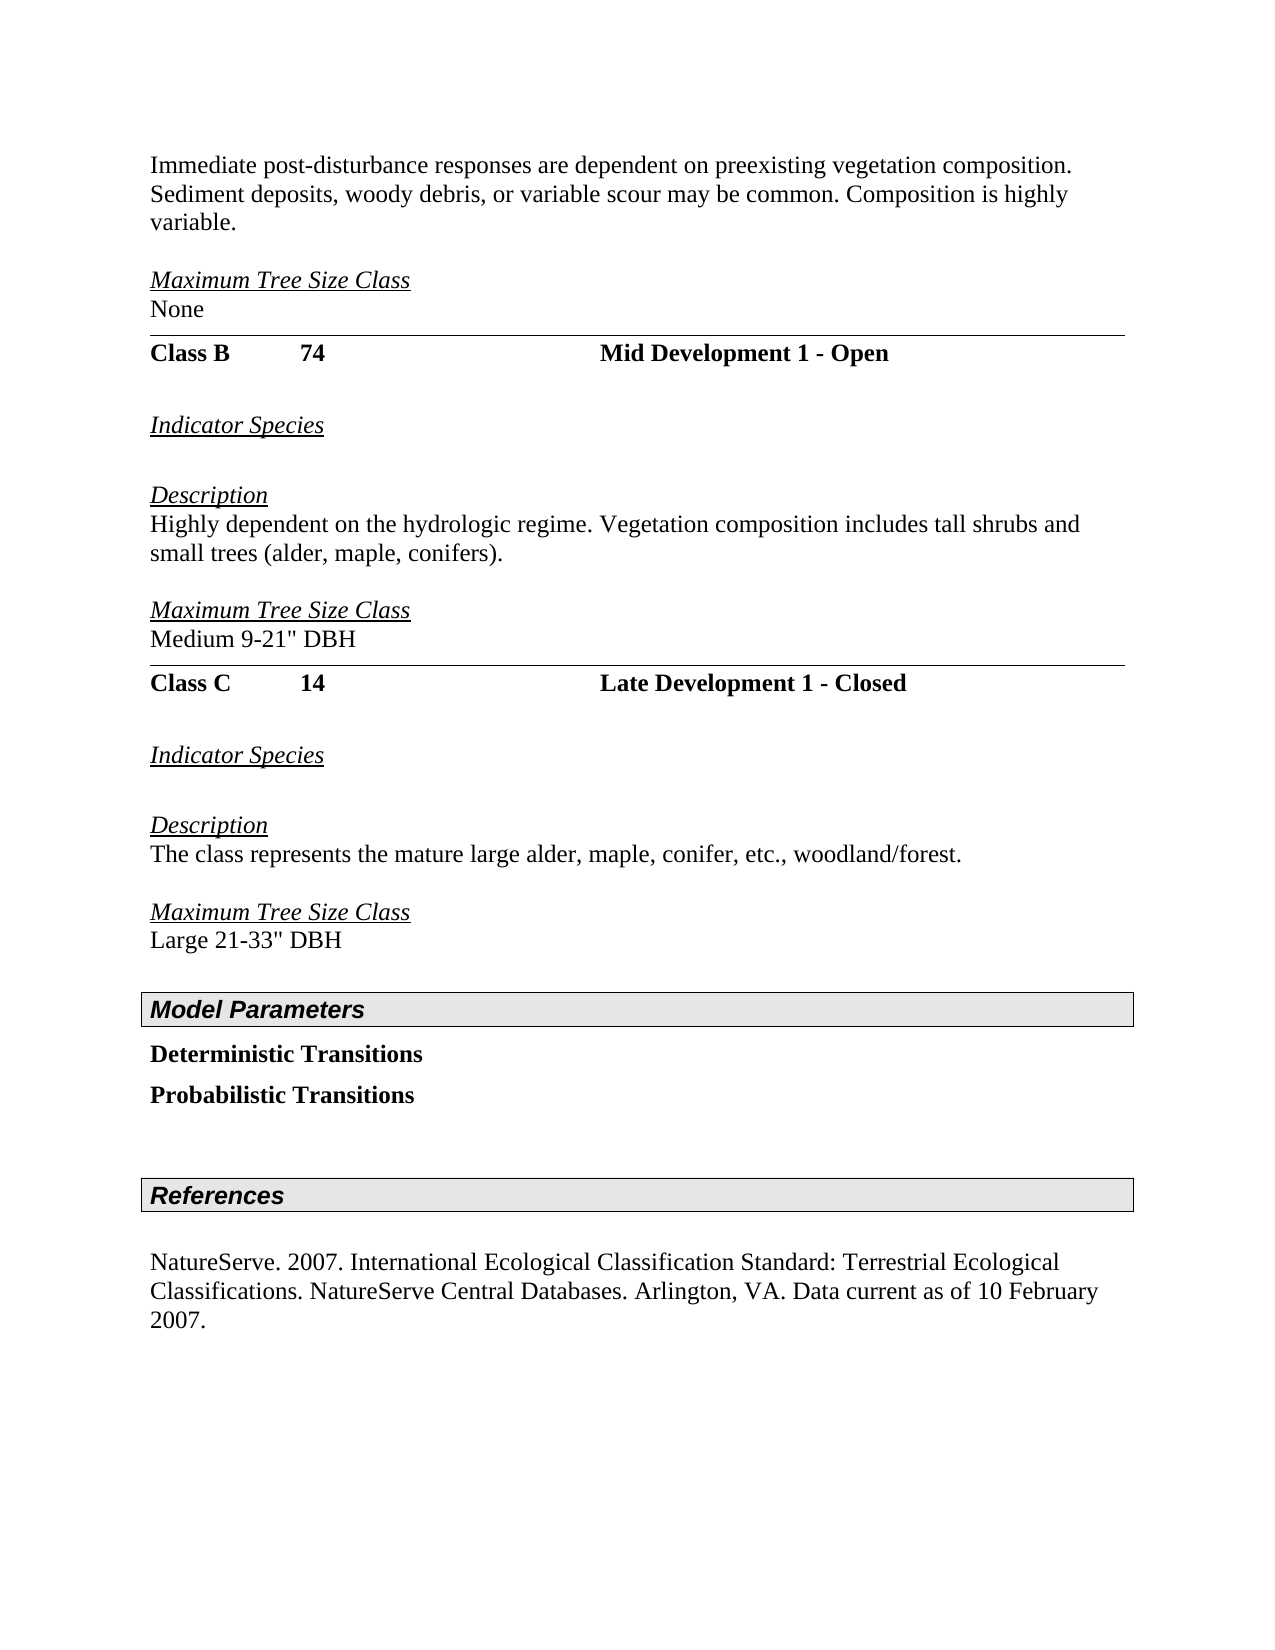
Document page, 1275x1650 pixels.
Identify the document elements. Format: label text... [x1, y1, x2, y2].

text Class C 14 Late Development 1 - Closed [150, 666, 1125, 697]
text Indicator Species [150, 410, 1125, 439]
text The class represents the mature large alder, maple, conifer, etc., woodland/forest. [150, 839, 1125, 868]
text Maximum Tree Size ClassLarge 21-33" DBH [150, 897, 1125, 954]
text Indicator Species [150, 740, 1125, 769]
text Maximum Tree Size ClassMedium 9-21" DBH [150, 595, 1125, 653]
text Probabilistic Transitions [150, 1080, 1125, 1109]
text References [142, 1179, 1133, 1211]
text Immediate post-disturbance responses are dependent on preexisting vegetation composition. Sediment deposits, woody debris, or variable scour may be common. Composition is highly variable. [150, 150, 1125, 236]
text NatureServe. 2007. International Ecological Classification Standard: Terrestrial Ecological Classifications. NatureServe Central Databases. Arlington, VA. Data current as of 10 February 2007. [150, 1247, 1125, 1334]
text Model Parameters [142, 993, 1133, 1026]
text Class B 74 Mid Development 1 - Open [150, 336, 1125, 367]
text Highly dependent on the hydrologic regime. Vegetation composition includes tall shrubs and small trees (alder, maple, conifers). [150, 509, 1125, 566]
text Description [150, 480, 1125, 509]
text Deterministic Transitions [150, 1039, 1125, 1068]
text Description [150, 810, 1125, 839]
text Maximum Tree Size ClassNone [150, 265, 1125, 322]
